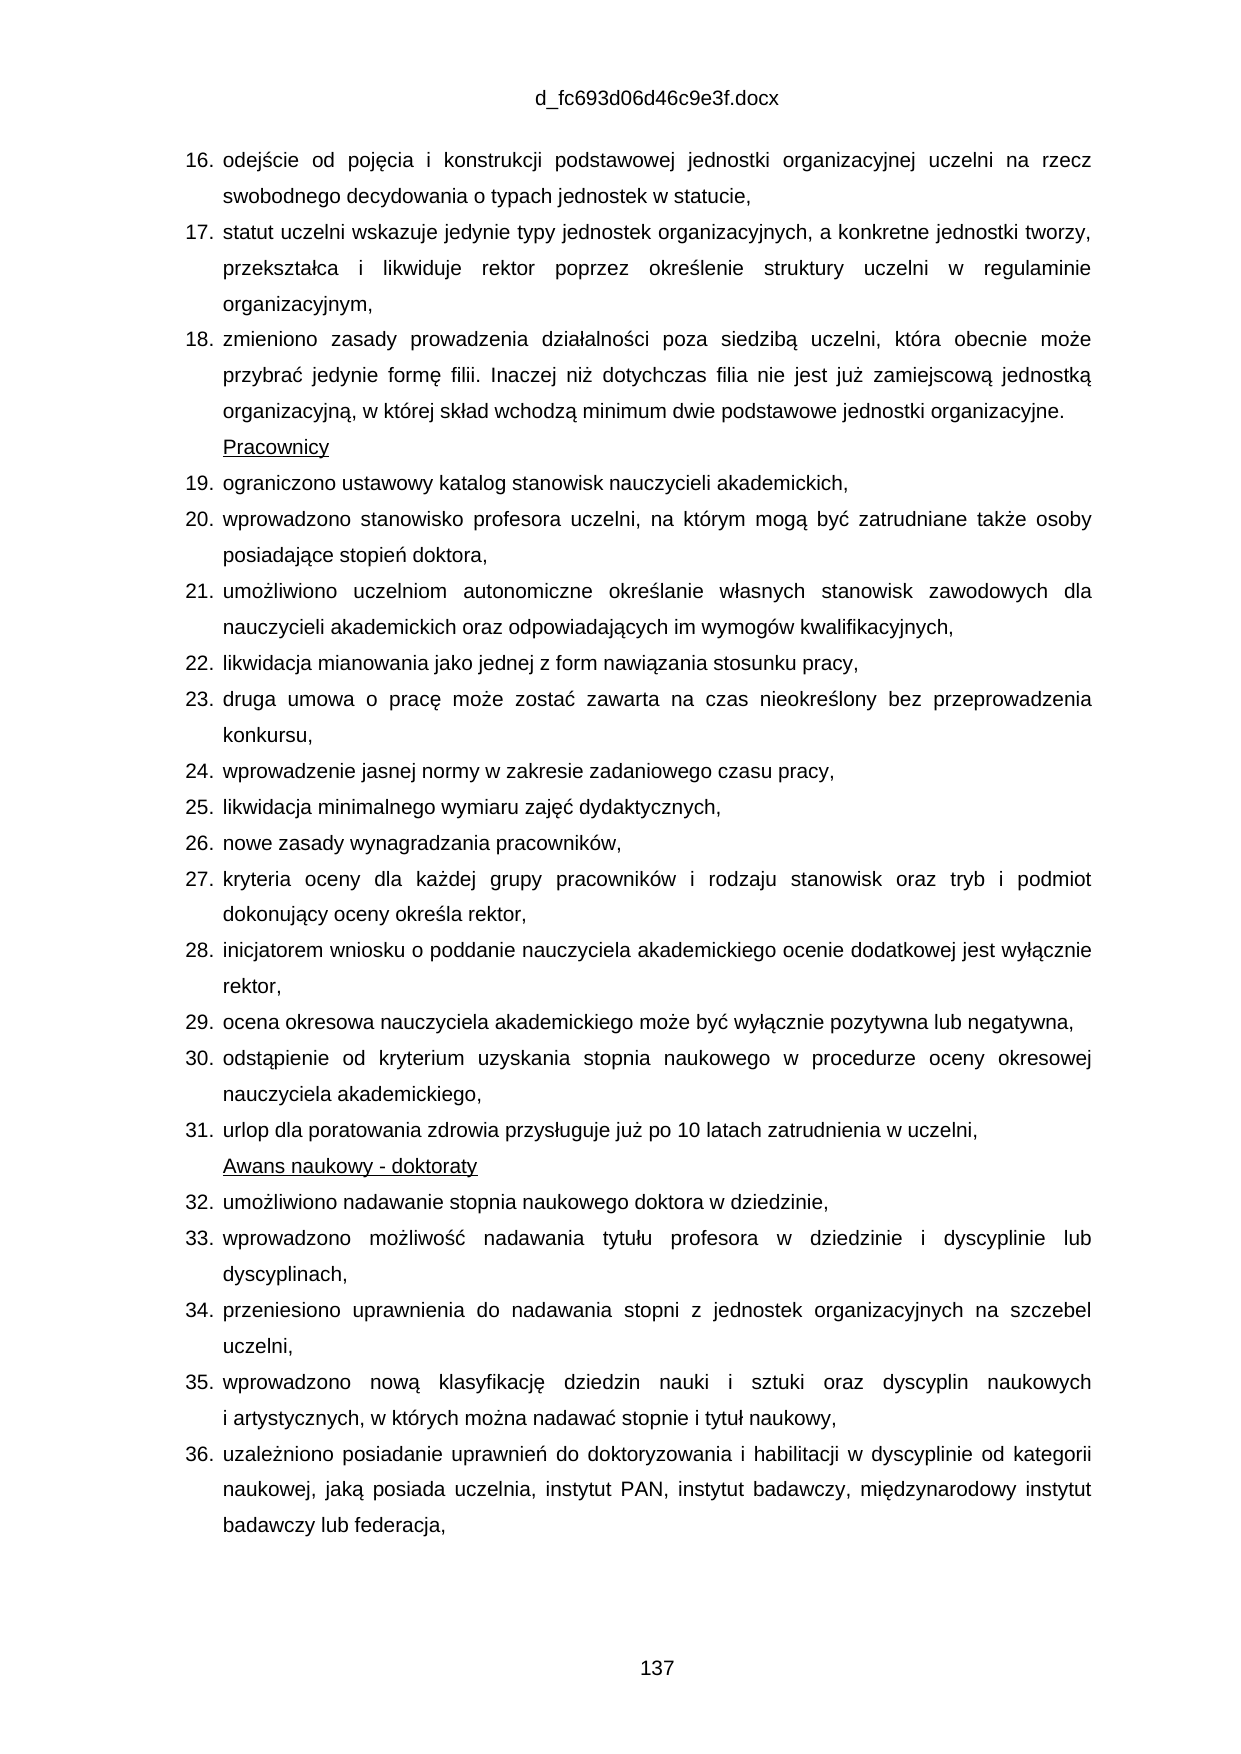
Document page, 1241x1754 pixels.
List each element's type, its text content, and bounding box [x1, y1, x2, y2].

list zmieniono zasady prowadzenia działalności poza siedzibą uczelni, która obecnie może przybrać jedynie formę filii. Inaczej niż dotychczas filia nie jest już zamiejscową jednostką organizacyjną, w której skład wchodzą minimum dwie podstawowe jednostki organizacyjne. [185, 327, 1093, 423]
list Awans naukowy - doktoraty [223, 1154, 1093, 1178]
list ograniczono ustawowy katalog stanowisk nauczycieli akademickich, [185, 471, 1093, 495]
list odejście od pojęcia i konstrukcji podstawowej jednostki organizacyjnej uczelni na rzecz swobodnego decydowania o typach jednostek w statucie, [185, 148, 1093, 207]
list wprowadzono nową klasyfikację dziedzin nauki i sztuki oraz dyscyplin naukowych i artystycznych, w których można nadawać stopnie i tytuł naukowy, [185, 1369, 1093, 1429]
list wprowadzono możliwość nadawania tytułu profesora w dziedzinie i dyscyplinie lub dyscyplinach, [185, 1226, 1093, 1286]
list statut uczelni wskazuje jedynie typy jednostek organizacyjnych, a konkretne jednostki tworzy, przekształca i likwiduje rektor poprzez określenie struktury uczelni w regulaminie organizacyjnym, [185, 219, 1093, 315]
list ocena okresowa nauczyciela akademickiego może być wyłącznie pozytywna lub negatywna, [185, 1010, 1093, 1034]
list przeniesiono uprawnienia do nadawania stopni z jednostek organizacyjnych na szczebel uczelni, [185, 1298, 1093, 1357]
list uzależniono posiadanie uprawnień do doktoryzowania i habilitacji w dyscyplinie od kategorii naukowej, jaką posiada uczelnia, instytut PAN, instytut badawczy, międzynarodowy instytut badawczy lub federacja, [185, 1441, 1093, 1537]
list wprowadzenie jasnej normy w zakresie zadaniowego czasu pracy, [185, 758, 1093, 782]
list Pracownicy [223, 435, 1093, 459]
list umożliwiono uczelniom autonomiczne określanie własnych stanowisk zawodowych dla nauczycieli akademickich oraz odpowiadających im wymogów kwalifikacyjnych, [185, 579, 1093, 639]
list urlop dla poratowania zdrowia przysługuje już po 10 latach zatrudnienia w uczelni, [185, 1118, 1093, 1142]
list likwidacja mianowania jako jednej z form nawiązania stosunku pracy, [185, 651, 1093, 675]
list likwidacja minimalnego wymiaru zajęć dydaktycznych, [185, 794, 1093, 818]
list druga umowa o pracę może zostać zawarta na czas nieokreślony bez przeprowadzenia konkursu, [185, 687, 1093, 747]
list umożliwiono nadawanie stopnia naukowego doktora w dziedzinie, [185, 1190, 1093, 1214]
list wprowadzono stanowisko profesora uczelni, na którym mogą być zatrudniane także osoby posiadające stopień doktora, [185, 507, 1093, 567]
list odstąpienie od kryterium uzyskania stopnia naukowego w procedurze oceny okresowej nauczyciela akademickiego, [185, 1046, 1093, 1106]
list kryteria oceny dla każdej grupy pracowników i rodzaju stanowisk oraz tryb i podmiot dokonujący oceny określa rektor, [185, 866, 1093, 926]
list nowe zasady wynagradzania pracowników, [185, 830, 1093, 854]
list inicjatorem wniosku o poddanie nauczyciela akademickiego ocenie dodatkowej jest wyłącznie rektor, [185, 938, 1093, 998]
